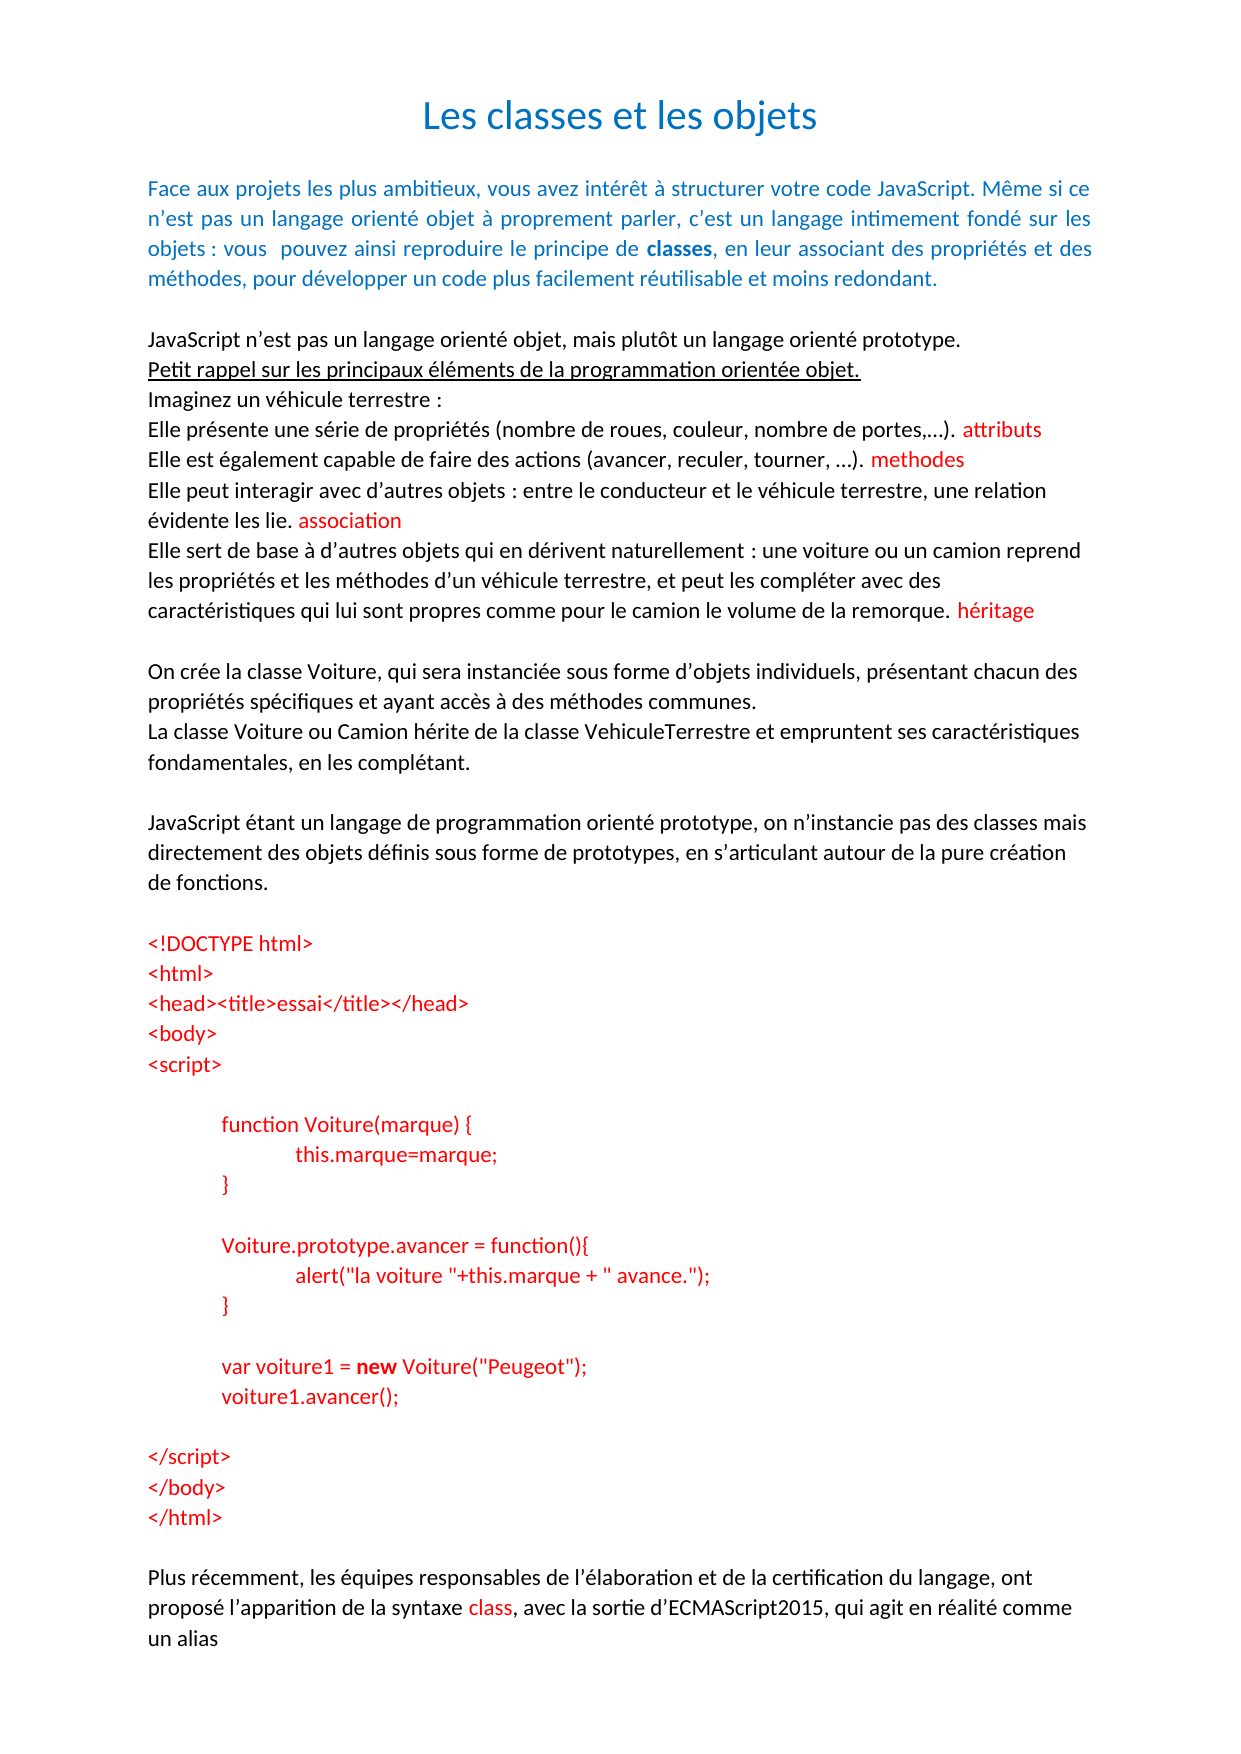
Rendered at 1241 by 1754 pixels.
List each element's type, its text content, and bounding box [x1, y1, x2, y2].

text On crée la classe Voiture, qui sera instanciée sous forme d’objets individuels, présentant chacun des propriétés spécifiques et ayant accès à des méthodes communes. [148, 657, 1092, 715]
text var voiture1 = new Voiture("Peugeot"); [148, 1352, 1092, 1380]
text <body> [148, 1019, 1092, 1048]
text Face aux projets les plus ambitieux, vous avez intérêt à structurer votre code JavaScript. Même si ce n’est pas un langage orienté objet à proprement parler, c’est un langage intimement fondé sur les objets : vous pouvez ainsi reproduire le principe de classes, en leur associant des propriétés et des méthodes, pour développer un code plus facilement réutilisable et moins redondant. [148, 174, 1092, 292]
text } [148, 1291, 1092, 1319]
text <script> [148, 1050, 1092, 1078]
text La classe Voiture ou Camion hérite de la classe VehiculeTerrestre et empruntent ses caractéristiques fondamentales, en les complétant. [148, 717, 1092, 776]
text Elle peut interagir avec d’autres objets : entre le conducteur et le véhicule terrestre, une relation évidente les lie. association [148, 476, 1092, 534]
text Elle sert de base à d’autres objets qui en dérivent naturellement : une voiture ou un camion reprend les propriétés et les méthodes d’un véhicule terrestre, et peut les compléter avec des caractéristiques qui lui sont propres comme pour le camion le volume de la remorque. héritage [148, 536, 1092, 625]
text Les classes et les objets [148, 89, 1092, 139]
text Imaginez un véhicule terrestre : [148, 385, 1092, 413]
text Plus récemment, les équipes responsables de l’élaboration et de la certification du langage, ont proposé l’apparition de la syntaxe class, avec la sortie d’ECMAScript2015, qui agit en réalité comme un alias [148, 1563, 1092, 1652]
text this.marque=marque; [148, 1140, 1092, 1168]
text voiture1.avancer(); [148, 1382, 1092, 1410]
text alert("la voiture "+this.marque + " avance."); [148, 1261, 1092, 1289]
text function Voiture(marque) { [148, 1110, 1092, 1138]
text </body> [148, 1473, 1092, 1501]
text </script> [148, 1442, 1092, 1471]
text JavaScript n’est pas un langage orienté objet, mais plutôt un langage orienté prototype. [148, 325, 1092, 353]
text <head><title>essai</title></head> [148, 989, 1092, 1017]
text Elle est également capable de faire des actions (avancer, reculer, tourner, …). methodes [148, 446, 1092, 474]
text Petit rappel sur les principaux éléments de la programmation orientée objet. [148, 355, 1092, 383]
text JavaScript étant un langage de programmation orienté prototype, on n’instancie pas des classes mais directement des objets définis sous forme de prototypes, en s’articulant autour de la pure création de fonctions. [148, 808, 1092, 897]
text <html> [148, 959, 1092, 987]
text Voiture.prototype.avancer = function(){ [148, 1231, 1092, 1259]
text } [148, 1171, 1092, 1199]
text </html> [148, 1503, 1092, 1531]
text <!DOCTYPE html> [148, 929, 1092, 957]
text Elle présente une série de propriétés (nombre de roues, couleur, nombre de portes,…). attributs [148, 415, 1092, 443]
